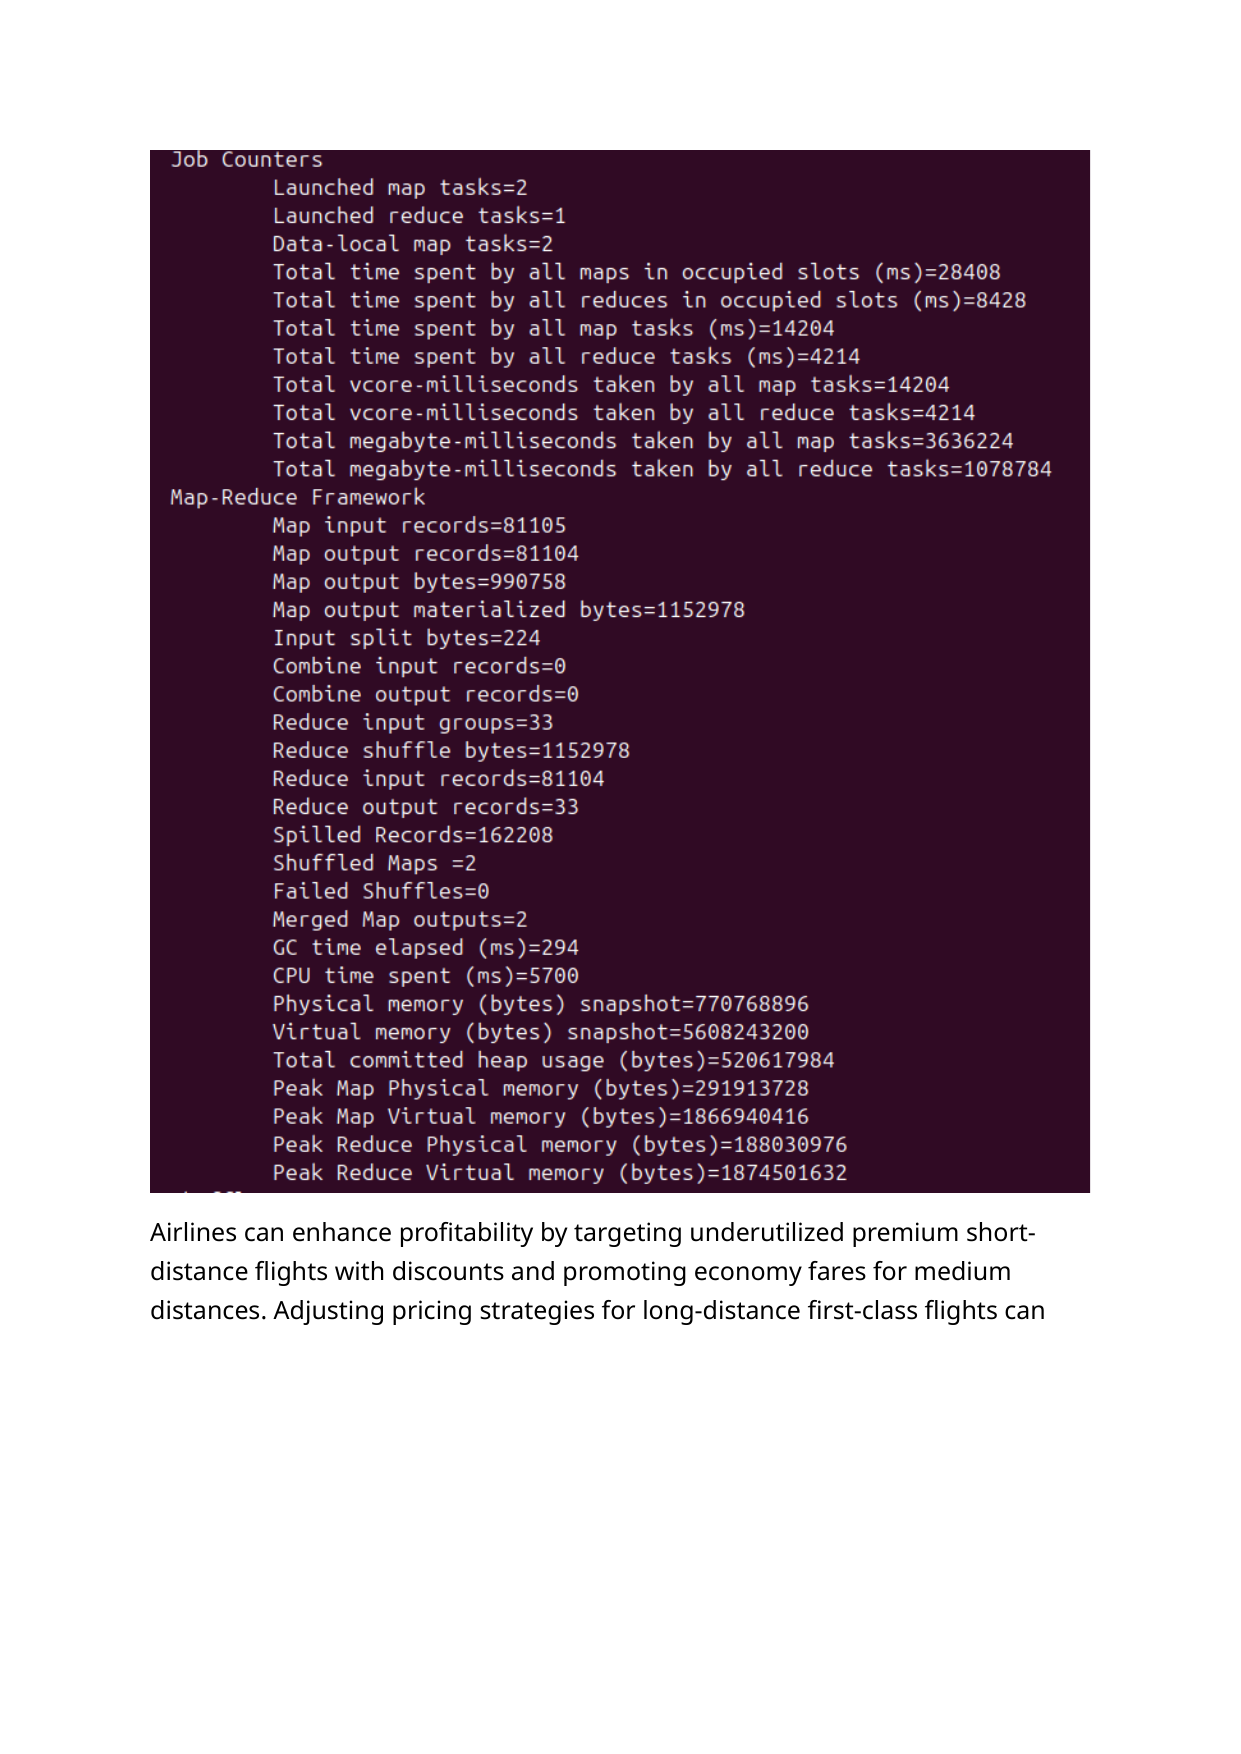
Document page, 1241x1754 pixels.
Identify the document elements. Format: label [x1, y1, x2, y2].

text [150, 1214, 1090, 1327]
picture [150, 150, 1091, 1193]
